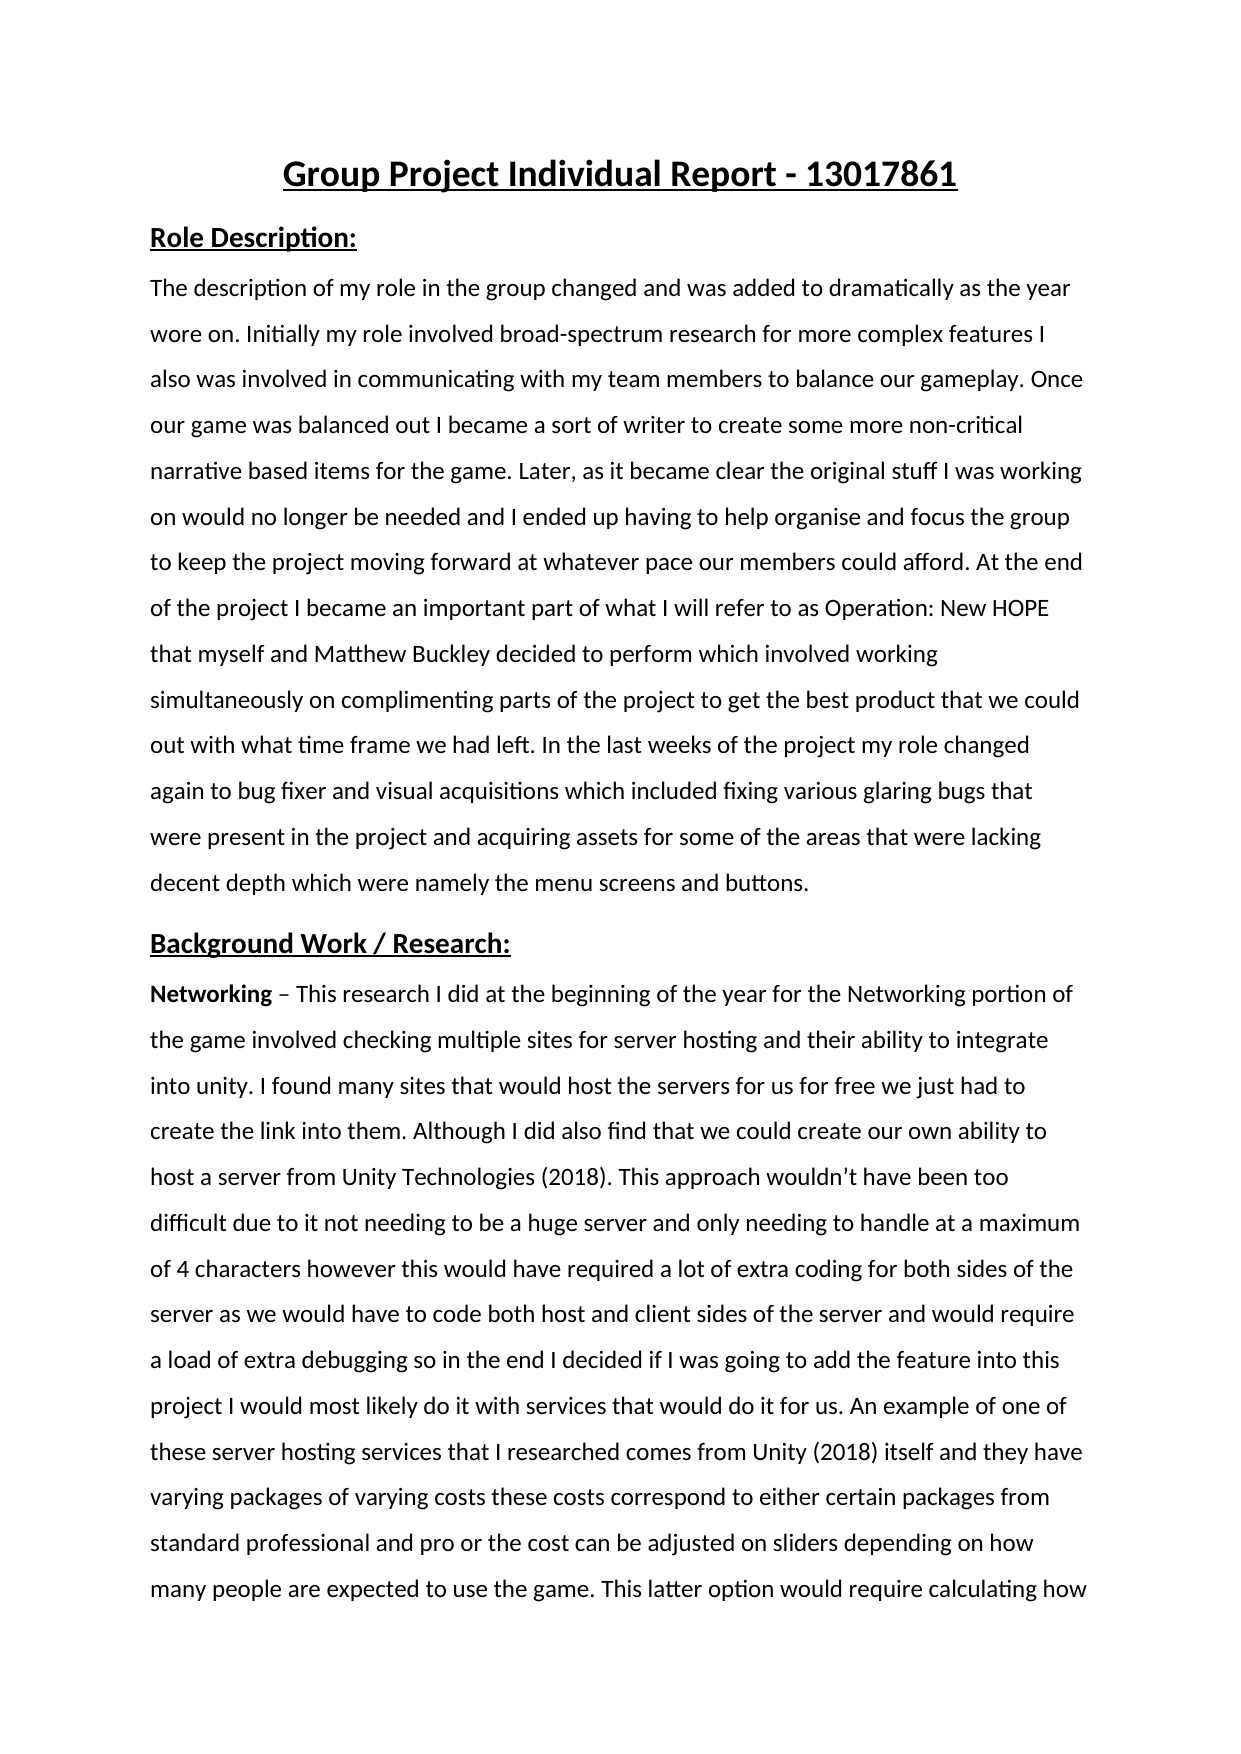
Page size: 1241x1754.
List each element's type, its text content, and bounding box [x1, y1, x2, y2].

text Background Work / Research: [150, 925, 1090, 961]
text The description of my role in the group changed and was added to dramatically as the year wore on. Initially my role involved broad-spectrum research for more complex features I also was involved in communicating with my team members to balance our gameplay. Once our game was balanced out I became a sort of writer to create some more non-critical narrative based items for the game. Later, as it became clear the original stuff I was working on would no longer be needed and I ended up having to help organise and focus the group to keep the project moving forward at whatever pace our members could afford. At the end of the project I became an important part of what I will refer to as Operation: New HOPE that myself and Matthew Buckley decided to perform which involved working simultaneously on complimenting parts of the project to get the best product that we could out with what time frame we had left. In the last weeks of the project my role changed again to bug fixer and visual acquisitions which included fixing various glaring bugs that were present in the project and acquiring assets for some of the areas that were lacking decent depth which were namely the menu screens and buttons. [150, 272, 1090, 897]
text Role Description: [150, 219, 1090, 254]
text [150, 978, 1090, 1603]
text Group Project Individual Report - 13017861 [150, 150, 1090, 196]
